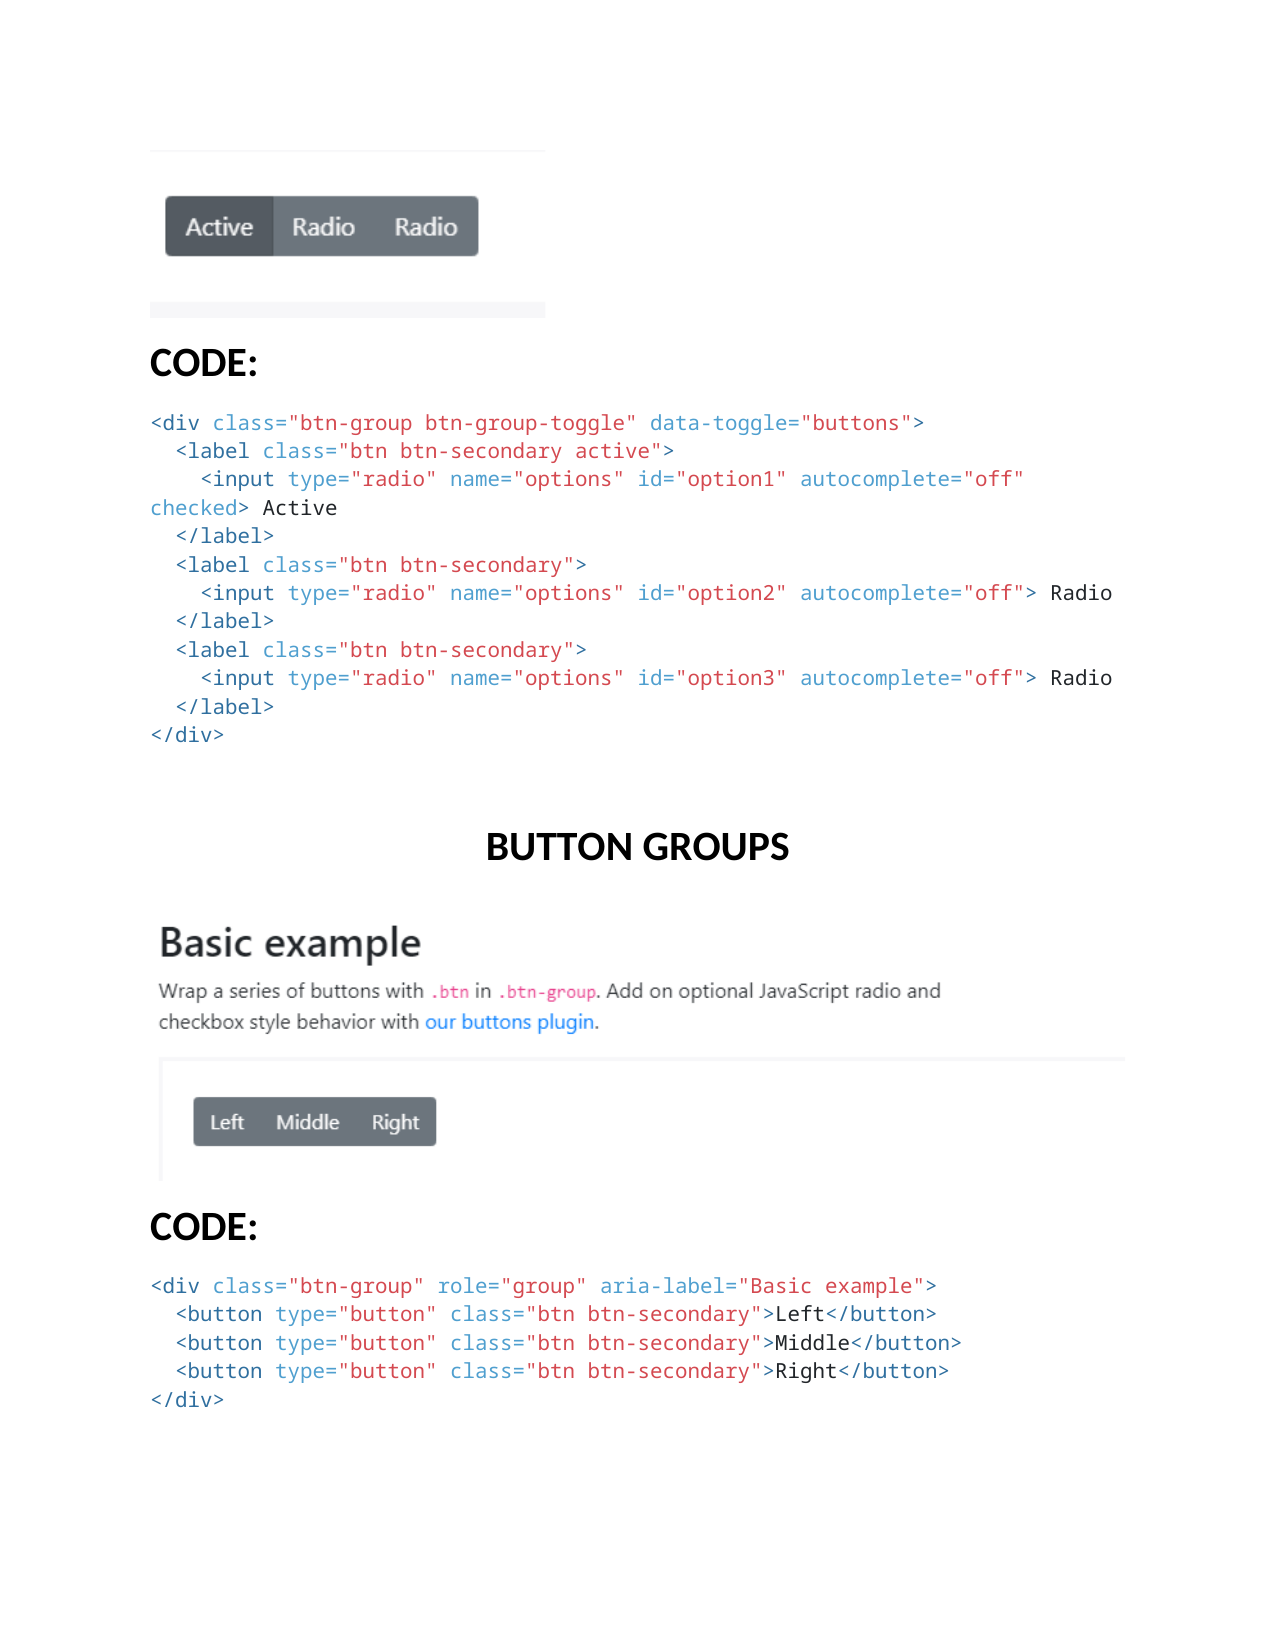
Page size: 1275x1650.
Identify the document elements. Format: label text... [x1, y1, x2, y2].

text <button type="button" class="btn btn-secondary">Left</button> [150, 1299, 1125, 1328]
text </label> [150, 607, 1125, 635]
text CODE: [150, 336, 1125, 387]
text <label class="btn btn-secondary active"> [150, 436, 1125, 464]
text <div class="btn-group btn-group-toggle" data-toggle="buttons"> [150, 408, 1125, 436]
text CODE: [150, 1199, 1125, 1250]
text <input type="radio" name="options" id="option3" autocomplete="off"> Radio [150, 663, 1125, 692]
text <button type="button" class="btn btn-secondary">Right</button> [150, 1356, 1125, 1385]
picture [150, 150, 546, 318]
text <div class="btn-group" role="group" aria-label="Basic example"> [150, 1271, 1125, 1299]
text <button type="button" class="btn btn-secondary">Middle</button> [150, 1328, 1125, 1356]
text BUTTON GROUPS [150, 820, 1125, 871]
text <input type="radio" name="options" id="option2" autocomplete="off"> Radio [150, 578, 1125, 607]
text <label class="btn btn-secondary"> [150, 635, 1125, 663]
text <label class="btn btn-secondary"> [150, 550, 1125, 578]
text </div> [150, 720, 1125, 749]
text <input type="radio" name="options" id="option1" autocomplete="off" checked> Active [150, 464, 1125, 521]
picture [150, 892, 1125, 1181]
text </div> [150, 1385, 1125, 1413]
text </label> [150, 692, 1125, 720]
text </label> [150, 521, 1125, 550]
